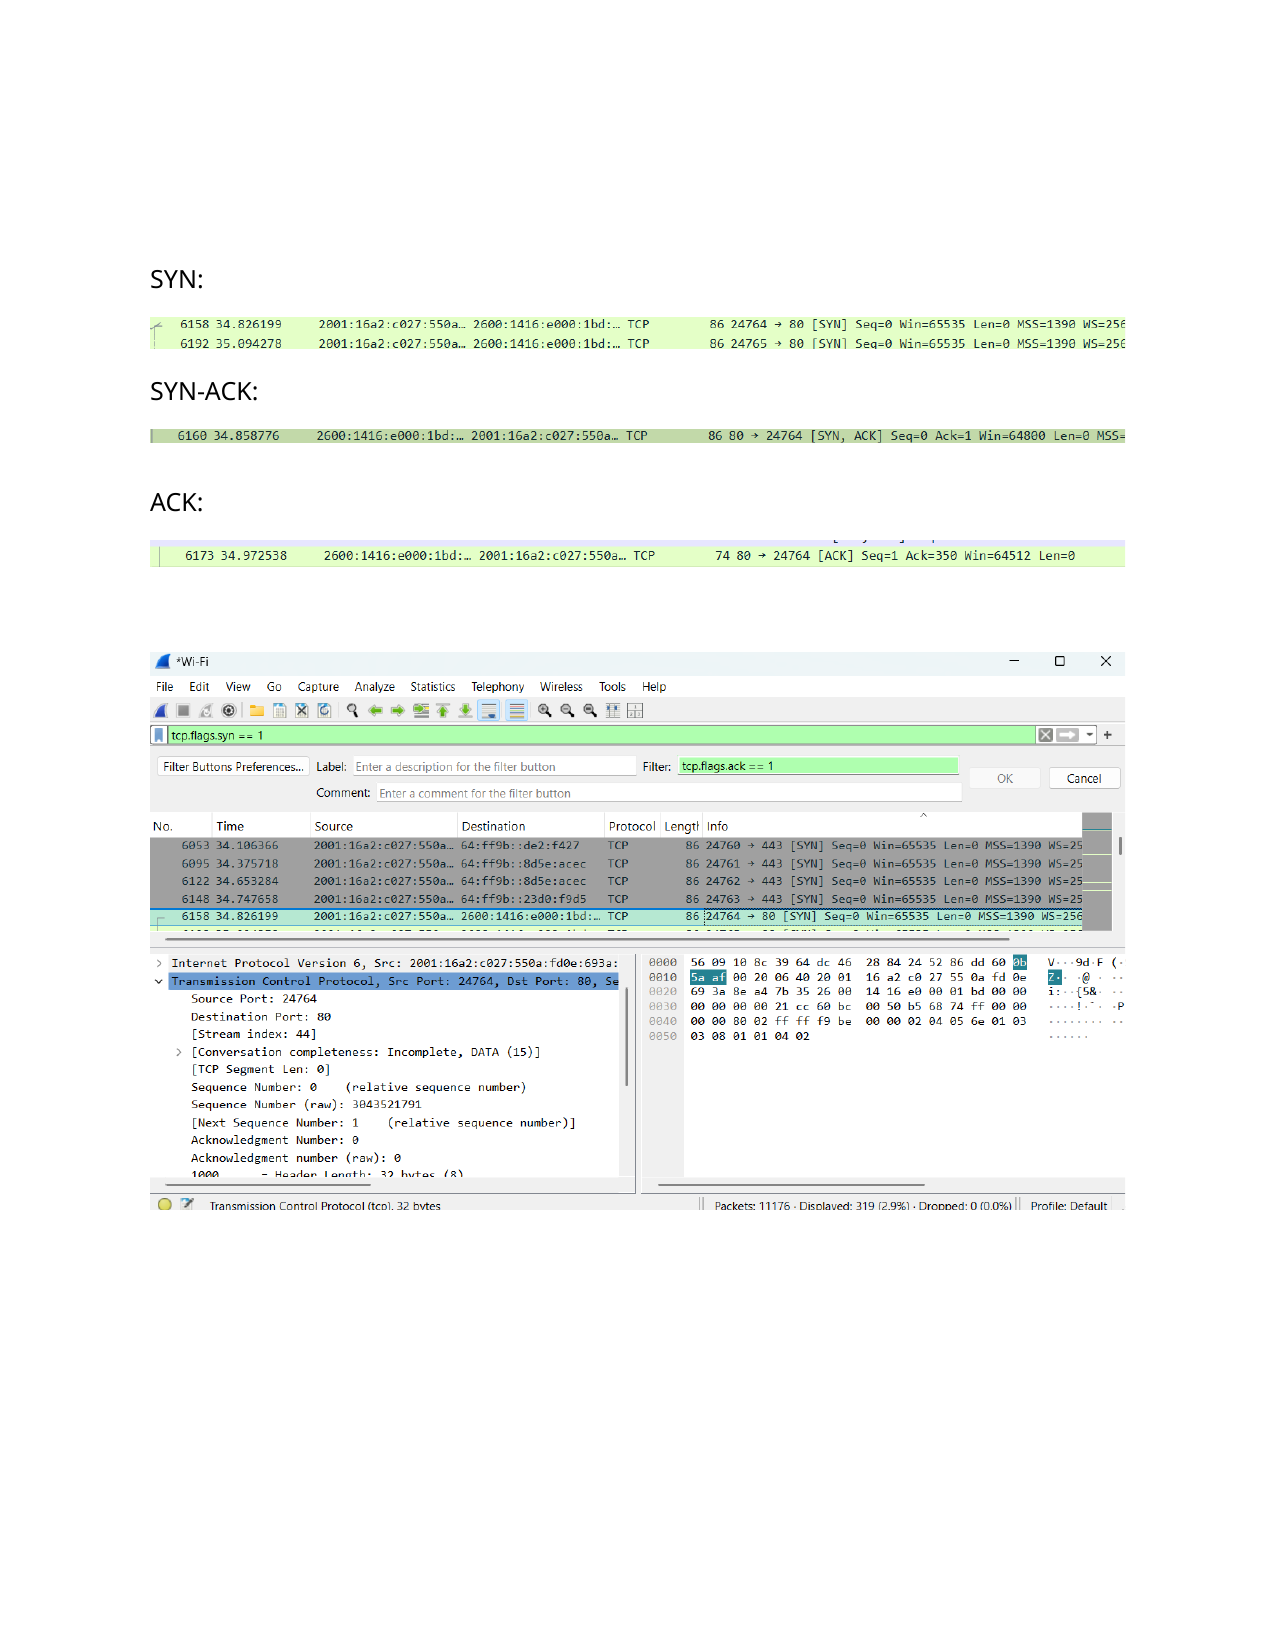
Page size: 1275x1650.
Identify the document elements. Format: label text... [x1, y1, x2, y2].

picture [150, 429, 1125, 443]
text ACK: [150, 485, 1125, 519]
picture [150, 652, 1125, 1210]
picture [150, 540, 1125, 567]
picture [150, 317, 1125, 349]
text SYN: [150, 262, 1125, 296]
text SYN-ACK: [150, 373, 1125, 407]
